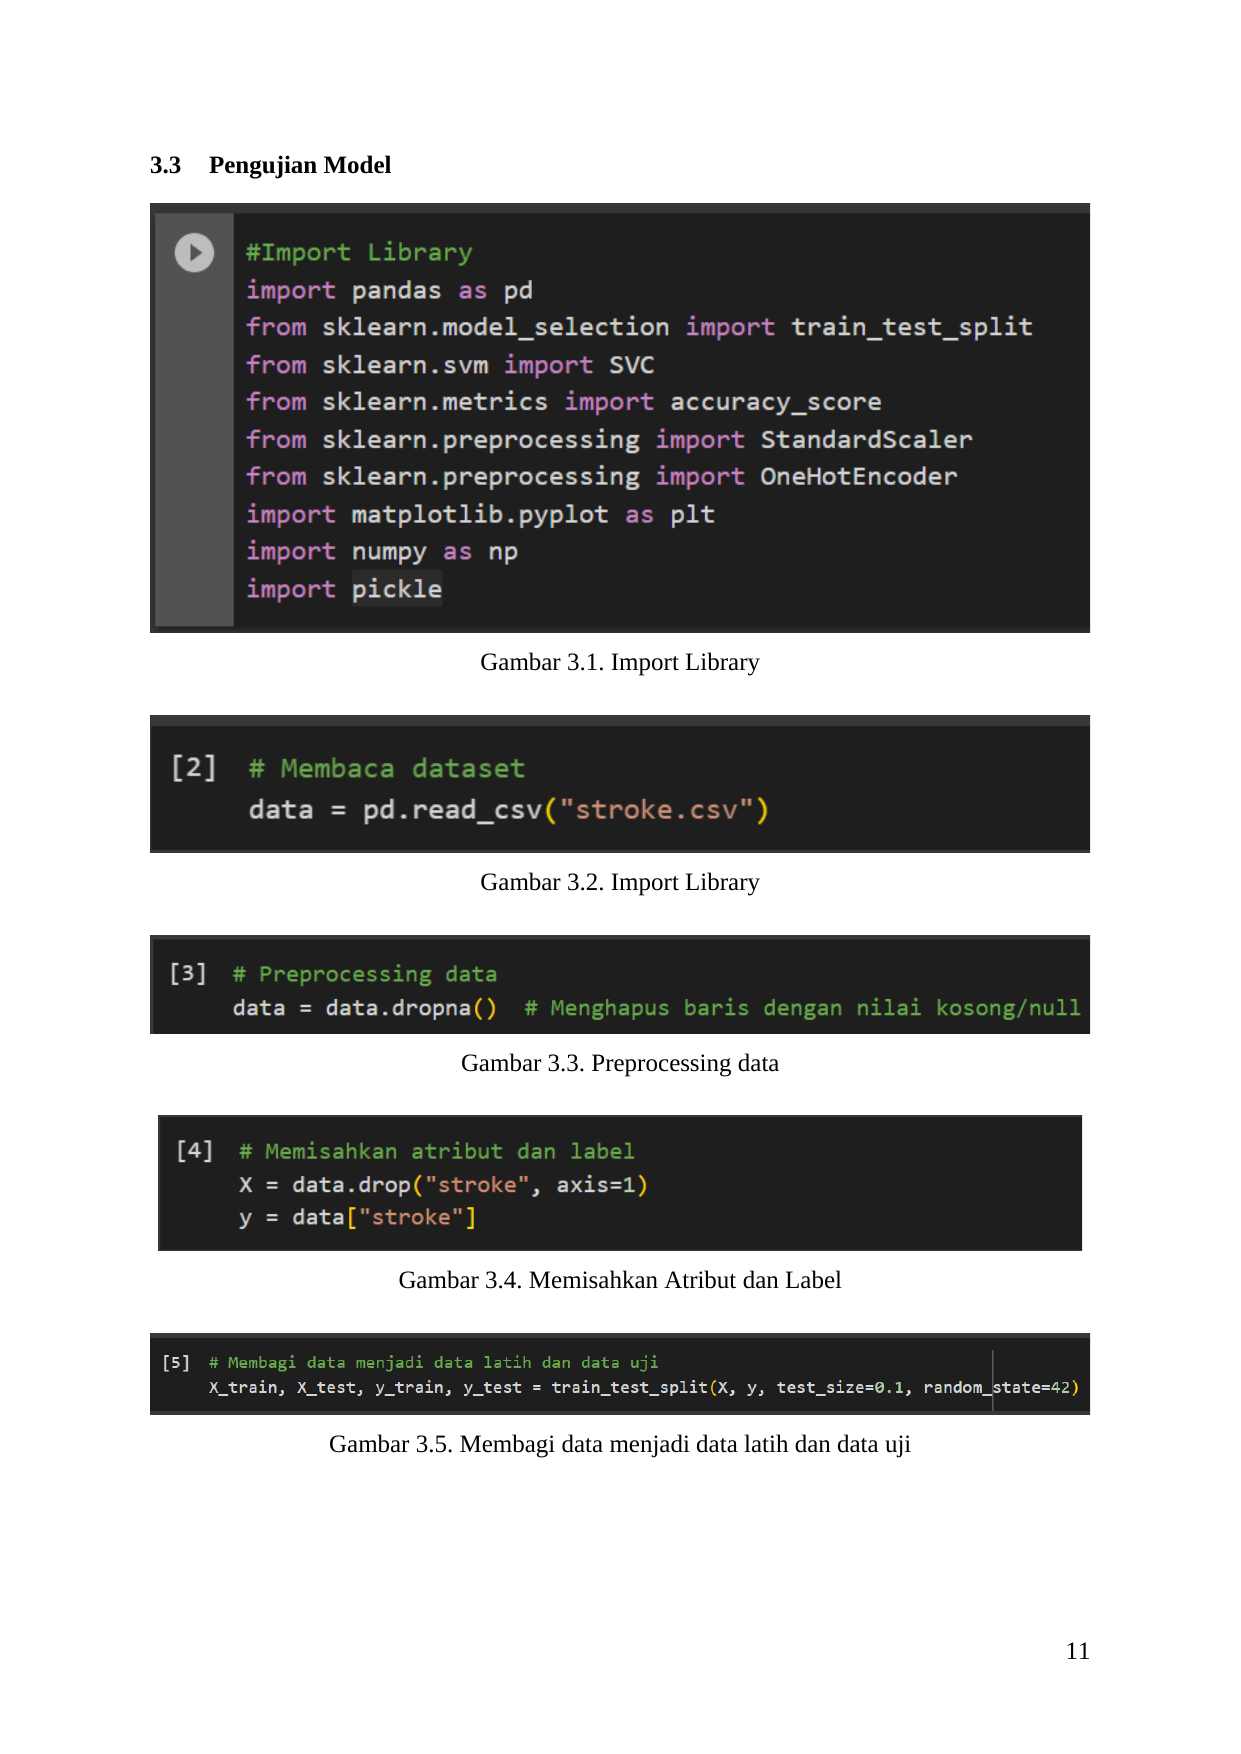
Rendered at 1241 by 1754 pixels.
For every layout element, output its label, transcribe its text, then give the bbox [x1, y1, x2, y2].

subtitle Gambar 3.2. Import Library [150, 853, 1090, 896]
picture [150, 935, 1091, 1034]
subtitle Gambar 3.1. Import Library [150, 633, 1090, 676]
picture [150, 715, 1091, 853]
subtitle Pengujian Model [150, 150, 1090, 179]
picture [150, 1333, 1091, 1415]
picture [150, 203, 1091, 633]
subtitle Gambar 3.3. Preprocessing data [150, 1034, 1090, 1076]
picture [158, 1115, 1083, 1251]
subtitle Gambar 3.5. Membagi data menjadi data latih dan data uji [150, 1415, 1090, 1458]
